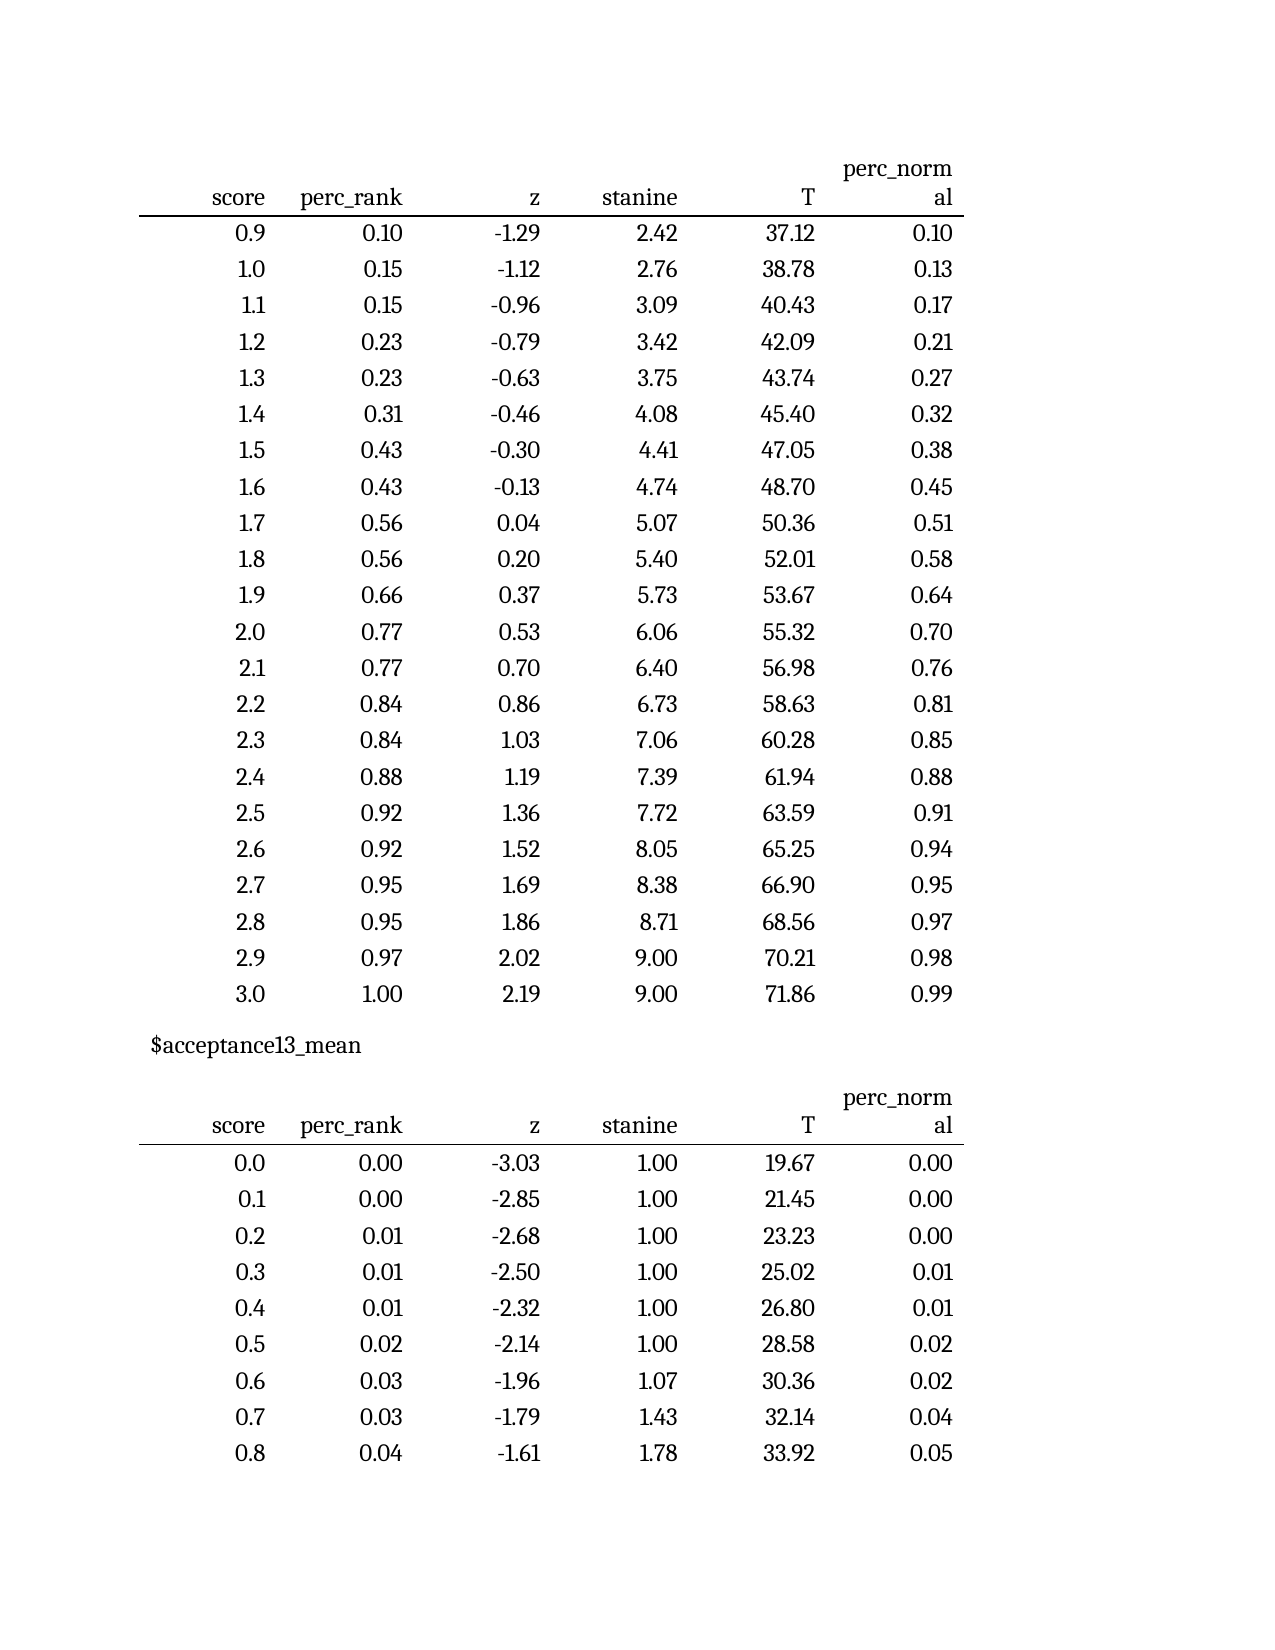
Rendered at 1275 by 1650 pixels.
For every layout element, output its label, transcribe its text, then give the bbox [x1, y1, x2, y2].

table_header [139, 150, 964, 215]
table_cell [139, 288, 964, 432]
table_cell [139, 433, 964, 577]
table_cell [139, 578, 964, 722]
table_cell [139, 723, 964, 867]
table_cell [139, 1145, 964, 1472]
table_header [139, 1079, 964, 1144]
text $acceptance13_mean [150, 1031, 1125, 1060]
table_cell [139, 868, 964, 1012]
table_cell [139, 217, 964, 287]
